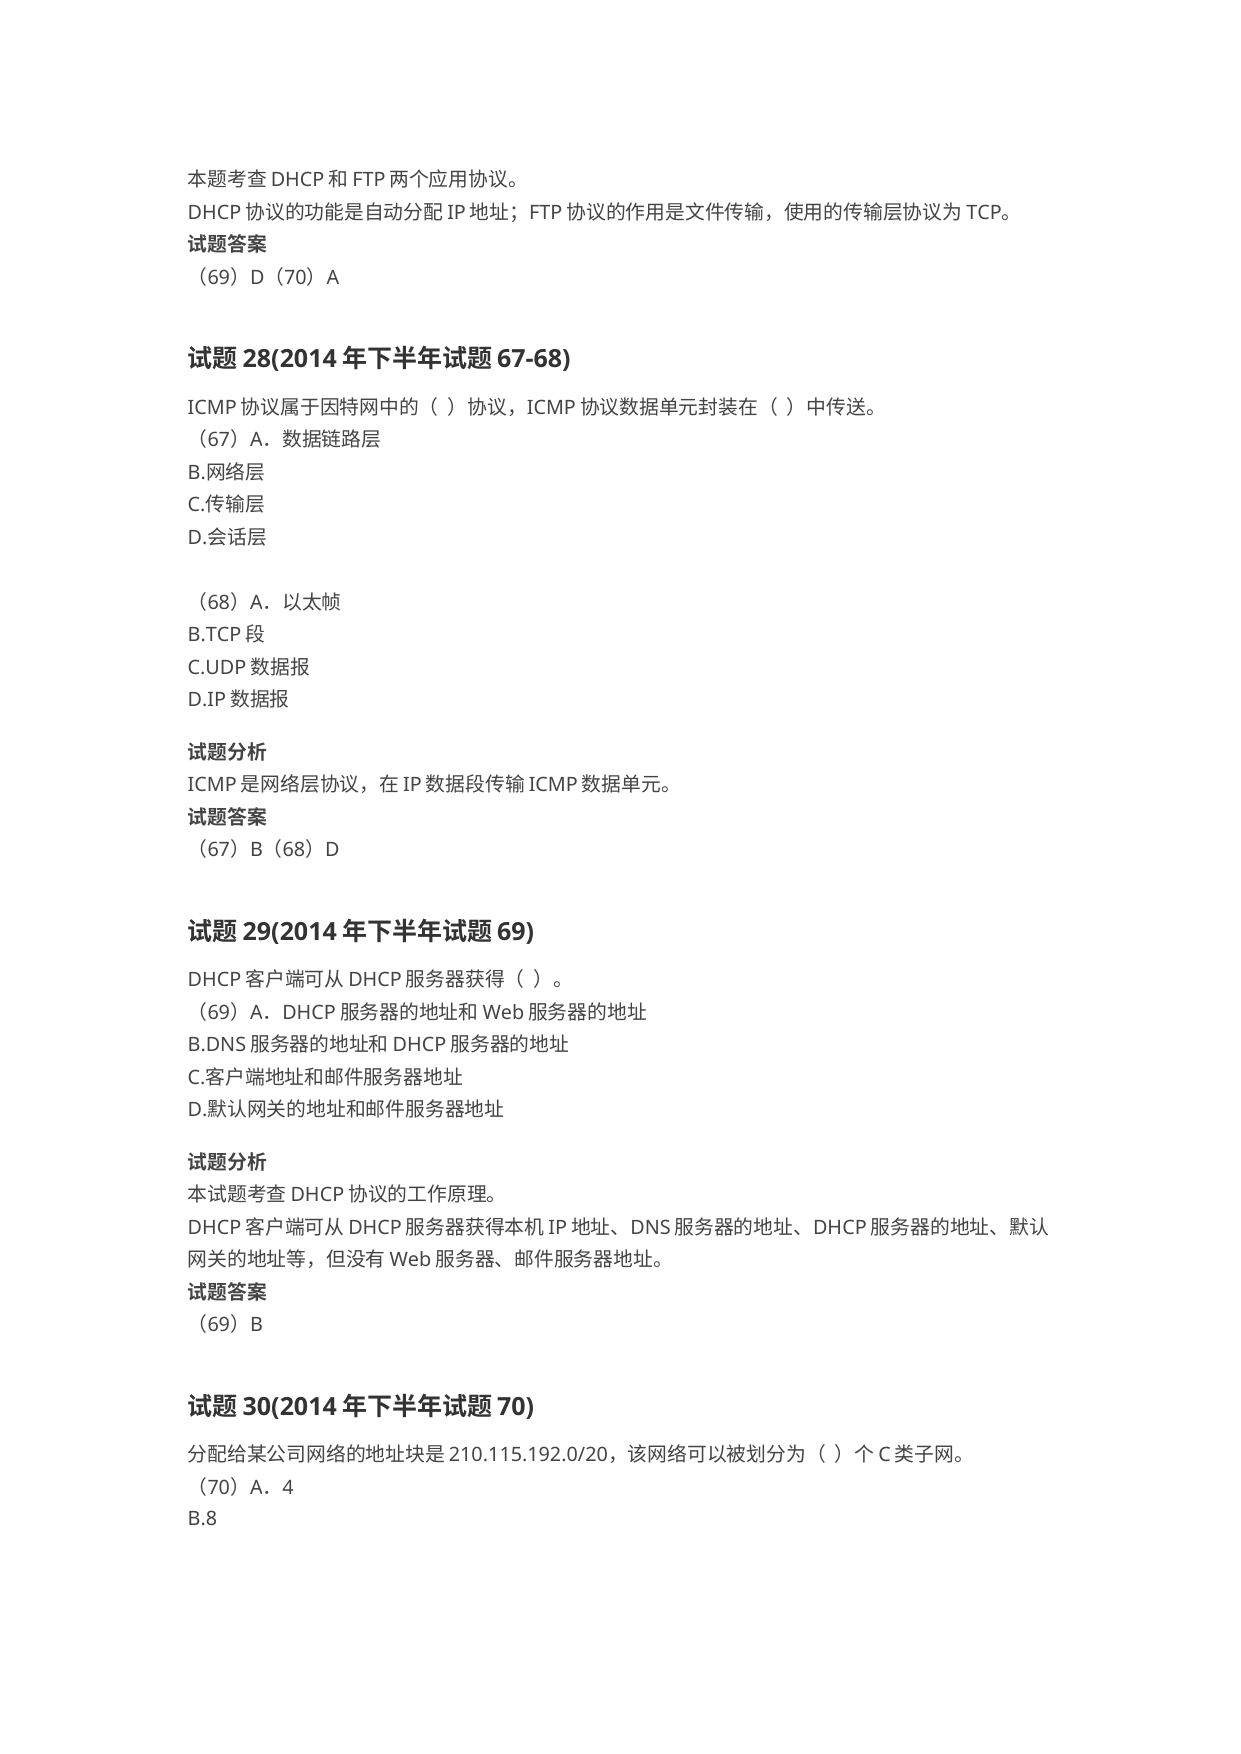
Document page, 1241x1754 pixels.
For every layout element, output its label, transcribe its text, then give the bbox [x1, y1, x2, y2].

text （67）B（68）D [187, 832, 1053, 864]
text 本试题考查DHCP协议的工作原理。 DHCP客户端可从DHCP服务器获得本机IP地址、DNS服务器的地址、DHCP服务器的地址、默认网关的地址等，但没有Web服务器、邮件服务器地址。 [187, 1177, 1053, 1274]
text 本题考查DHCP和FTP两个应用协议。 DHCP协议的功能是自动分配IP地址；FTP协议的作用是文件传输，使用的传输层协议为TCP。 [187, 162, 1053, 227]
subtitle 试题29(2014年下半年试题69) [187, 897, 1053, 962]
text 试题分析 [187, 734, 1053, 767]
text 试题答案 [187, 1274, 1053, 1307]
subtitle 试题28(2014年下半年试题67-68) [187, 324, 1053, 389]
text ICMP协议属于因特网中的（ ）协议，ICMP协议数据单元封装在（ ）中传送。 （67）A．数据链路层 B.网络层 C.传输层 D.会话层 （68）A．以太帧 B.TCP段 C.UDP数据报 D.IP数据报 [187, 389, 1053, 714]
text ICMP是网络层协议，在IP数据段传输ICMP数据单元。 [187, 767, 1053, 799]
subtitle 试题30(2014年下半年试题70) [187, 1372, 1053, 1437]
text 试题答案 [187, 227, 1053, 259]
text 试题答案 [187, 799, 1053, 832]
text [187, 1437, 1053, 1534]
text DHCP客户端可从DHCP服务器获得（ ）。 （69）A．DHCP服务器的地址和Web服务器的地址 B.DNS服务器的地址和DHCP服务器的地址 C.客户端地址和邮件服务器地址 D.默认网关的地址和邮件服务器地址 [187, 962, 1053, 1124]
text （69）D（70）A [187, 259, 1053, 292]
text （69）B [187, 1307, 1053, 1339]
text 试题分析 [187, 1144, 1053, 1177]
